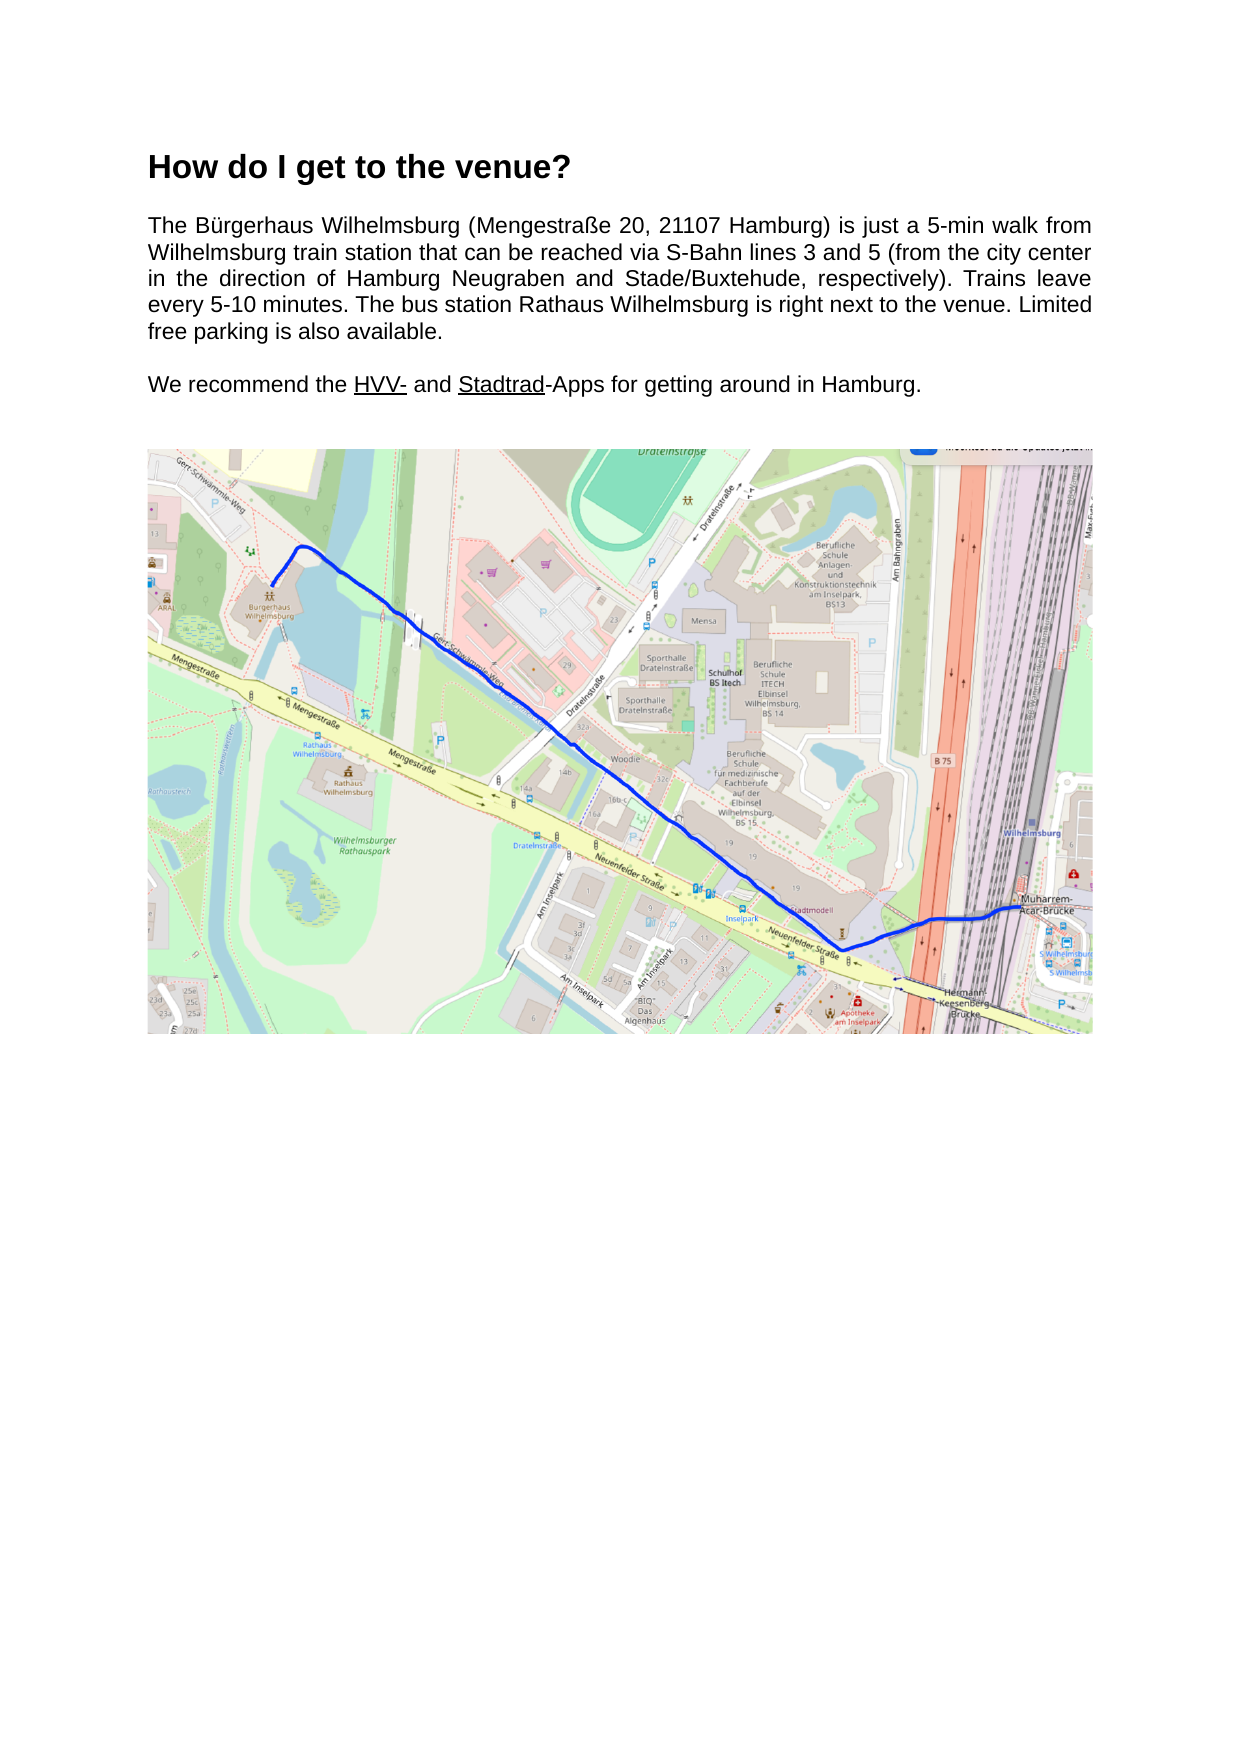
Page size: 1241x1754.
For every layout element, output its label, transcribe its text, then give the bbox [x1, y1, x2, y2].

picture [147, 449, 1093, 1034]
text The Bürgerhaus Wilhelmsburg (Mengestraße 20, 21107 Hamburg) is just a 5-min walk from Wilhelmsburg train station that can be reached via S-Bahn lines 3 and 5 (from the city center in the direction of Hamburg Neugraben and Stade/Buxtehude, respectively). Trains leave every 5-10 minutes. The bus station Rathaus Wilhelmsburg is right next to the venue. Limited free parking is also available. [148, 212, 1093, 344]
text We recommend the HVV- and Stadtrad-Apps for getting around in Hamburg. [148, 371, 1093, 397]
text How do I get to the venue? [148, 148, 1093, 186]
